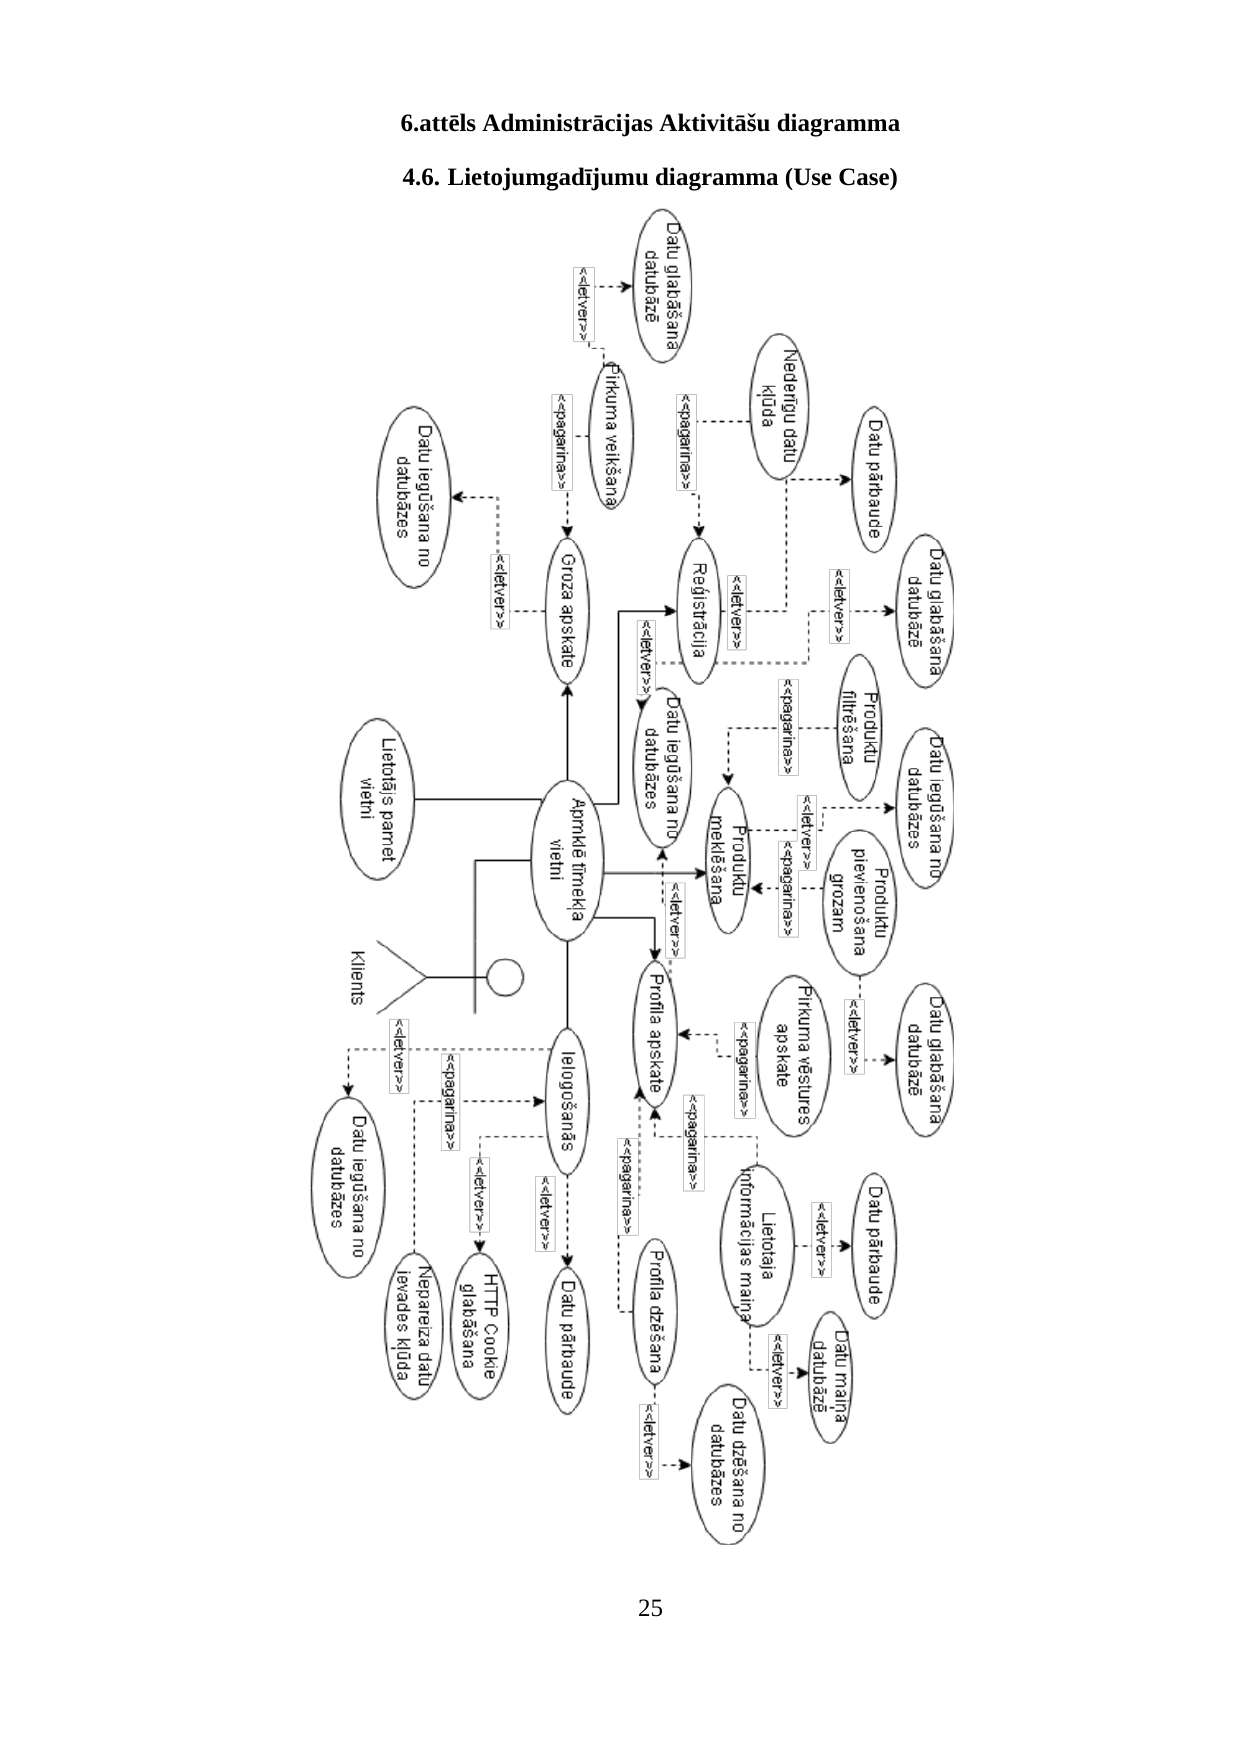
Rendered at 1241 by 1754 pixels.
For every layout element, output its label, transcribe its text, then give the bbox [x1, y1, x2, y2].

subtitle Lietojumgadījumu diagramma (Use Case) [167, 162, 1134, 191]
text 6.attēls Administrācijas Aktivitāšu diagramma [167, 108, 1134, 137]
picture [311, 210, 954, 1544]
